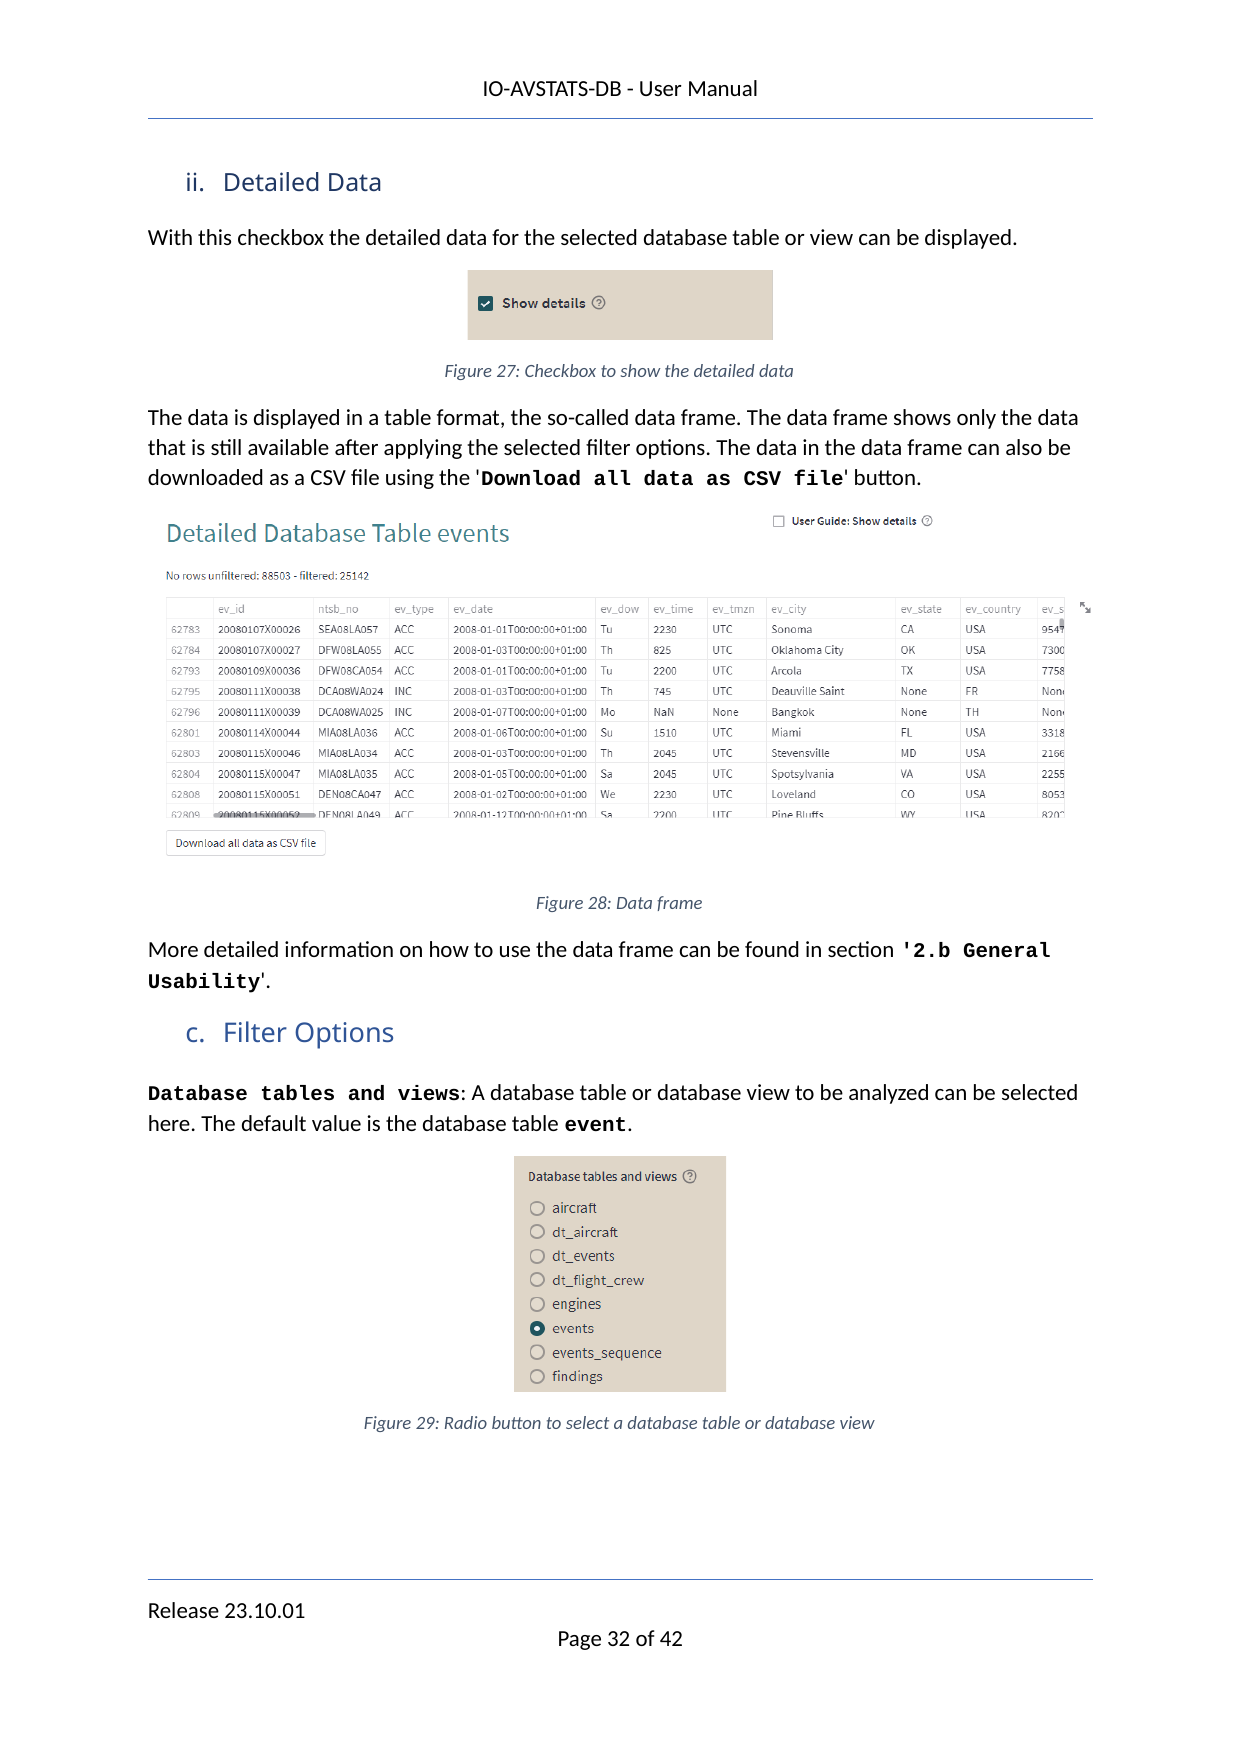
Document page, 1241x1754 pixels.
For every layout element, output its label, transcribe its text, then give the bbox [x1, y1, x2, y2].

text More detailed information on how to use the data frame can be found in section '2.b General Usability'. [148, 935, 1093, 994]
text Database tables and views: A database table or database view to be analyzed can be selected here. The default value is the database table event. [148, 1078, 1093, 1137]
picture [514, 1156, 727, 1392]
text Figure 27: Checkbox to show the detailed data [148, 359, 1093, 382]
text Figure 28: Data frame [148, 892, 1093, 914]
subtitle Filter Options [185, 1013, 1093, 1050]
text The data is displayed in a table format, the so-called data frame. The data frame shows only the data that is still available after applying the selected filter options. The data in the data frame can also be downloaded as a CSV file using the 'Download all data as CSV file' button. [148, 403, 1093, 492]
text With this checkbox the detailed data for the selected database table or view can be displayed. [148, 223, 1093, 251]
picture [467, 270, 773, 340]
picture [147, 510, 1093, 873]
subtitle Detailed Data [185, 164, 1093, 198]
text Figure 29: Radio button to select a database table or database view [148, 1411, 1093, 1434]
